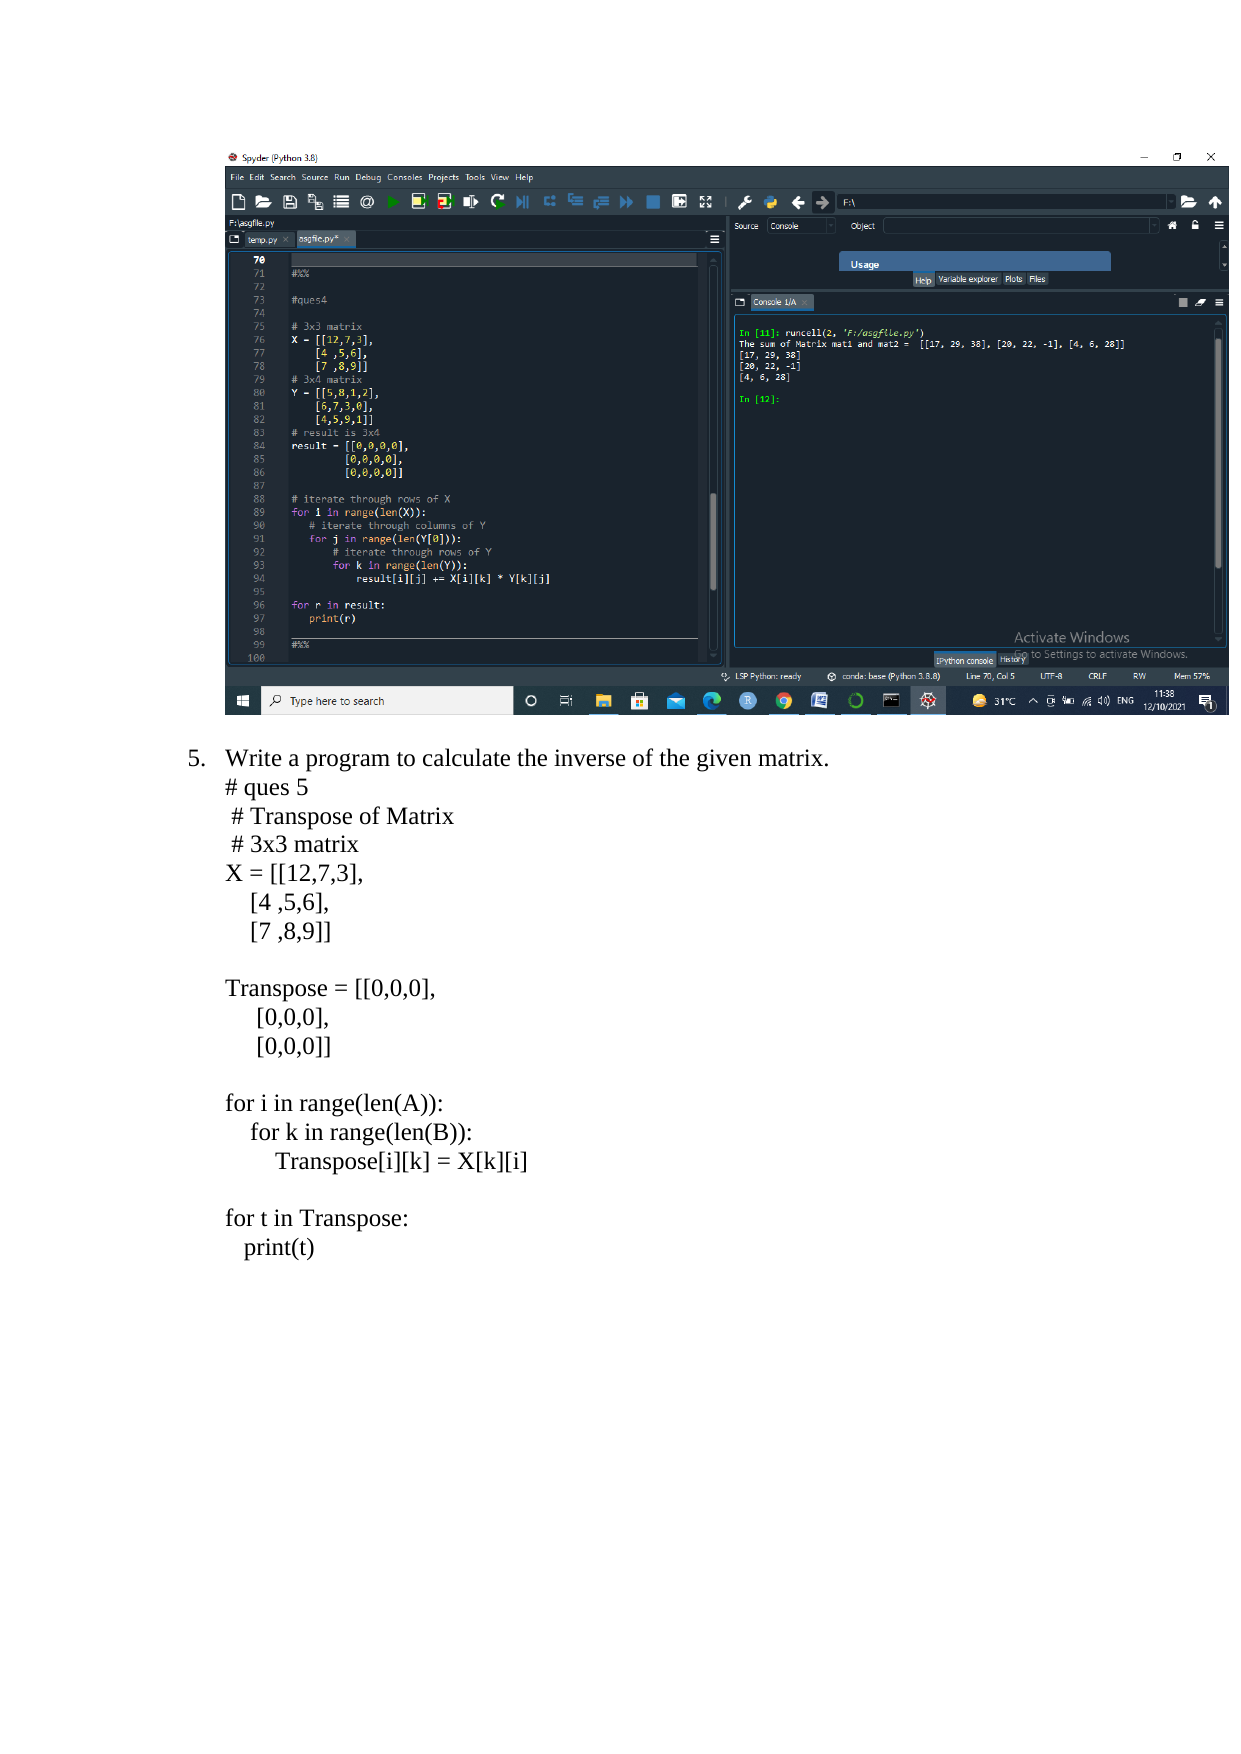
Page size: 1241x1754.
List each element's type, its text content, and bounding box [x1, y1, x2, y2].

list Transpose[i][k] = X[k][i] [225, 1146, 1090, 1174]
list [0,0,0]] [225, 1031, 1090, 1059]
list [7 ,8,9]] [225, 916, 1090, 944]
list X = [[12,7,3], [225, 858, 1090, 887]
list for k in range(len(B)): [225, 1117, 1090, 1146]
list for i in range(len(A)): [225, 1088, 1090, 1117]
picture [225, 150, 1229, 715]
list [0,0,0], [225, 1002, 1090, 1031]
list Write a program to calculate the inverse of the given matrix. [187, 743, 1090, 772]
list Transpose = [[0,0,0], [225, 973, 1090, 1002]
list [4 ,5,6], [225, 887, 1090, 916]
list for t in Transpose: [225, 1203, 1090, 1232]
list # 3x3 matrix [225, 829, 1090, 858]
list print(t) [225, 1232, 1090, 1261]
list # ques 5 [225, 772, 1090, 801]
list # Transpose of Matrix [225, 801, 1090, 829]
